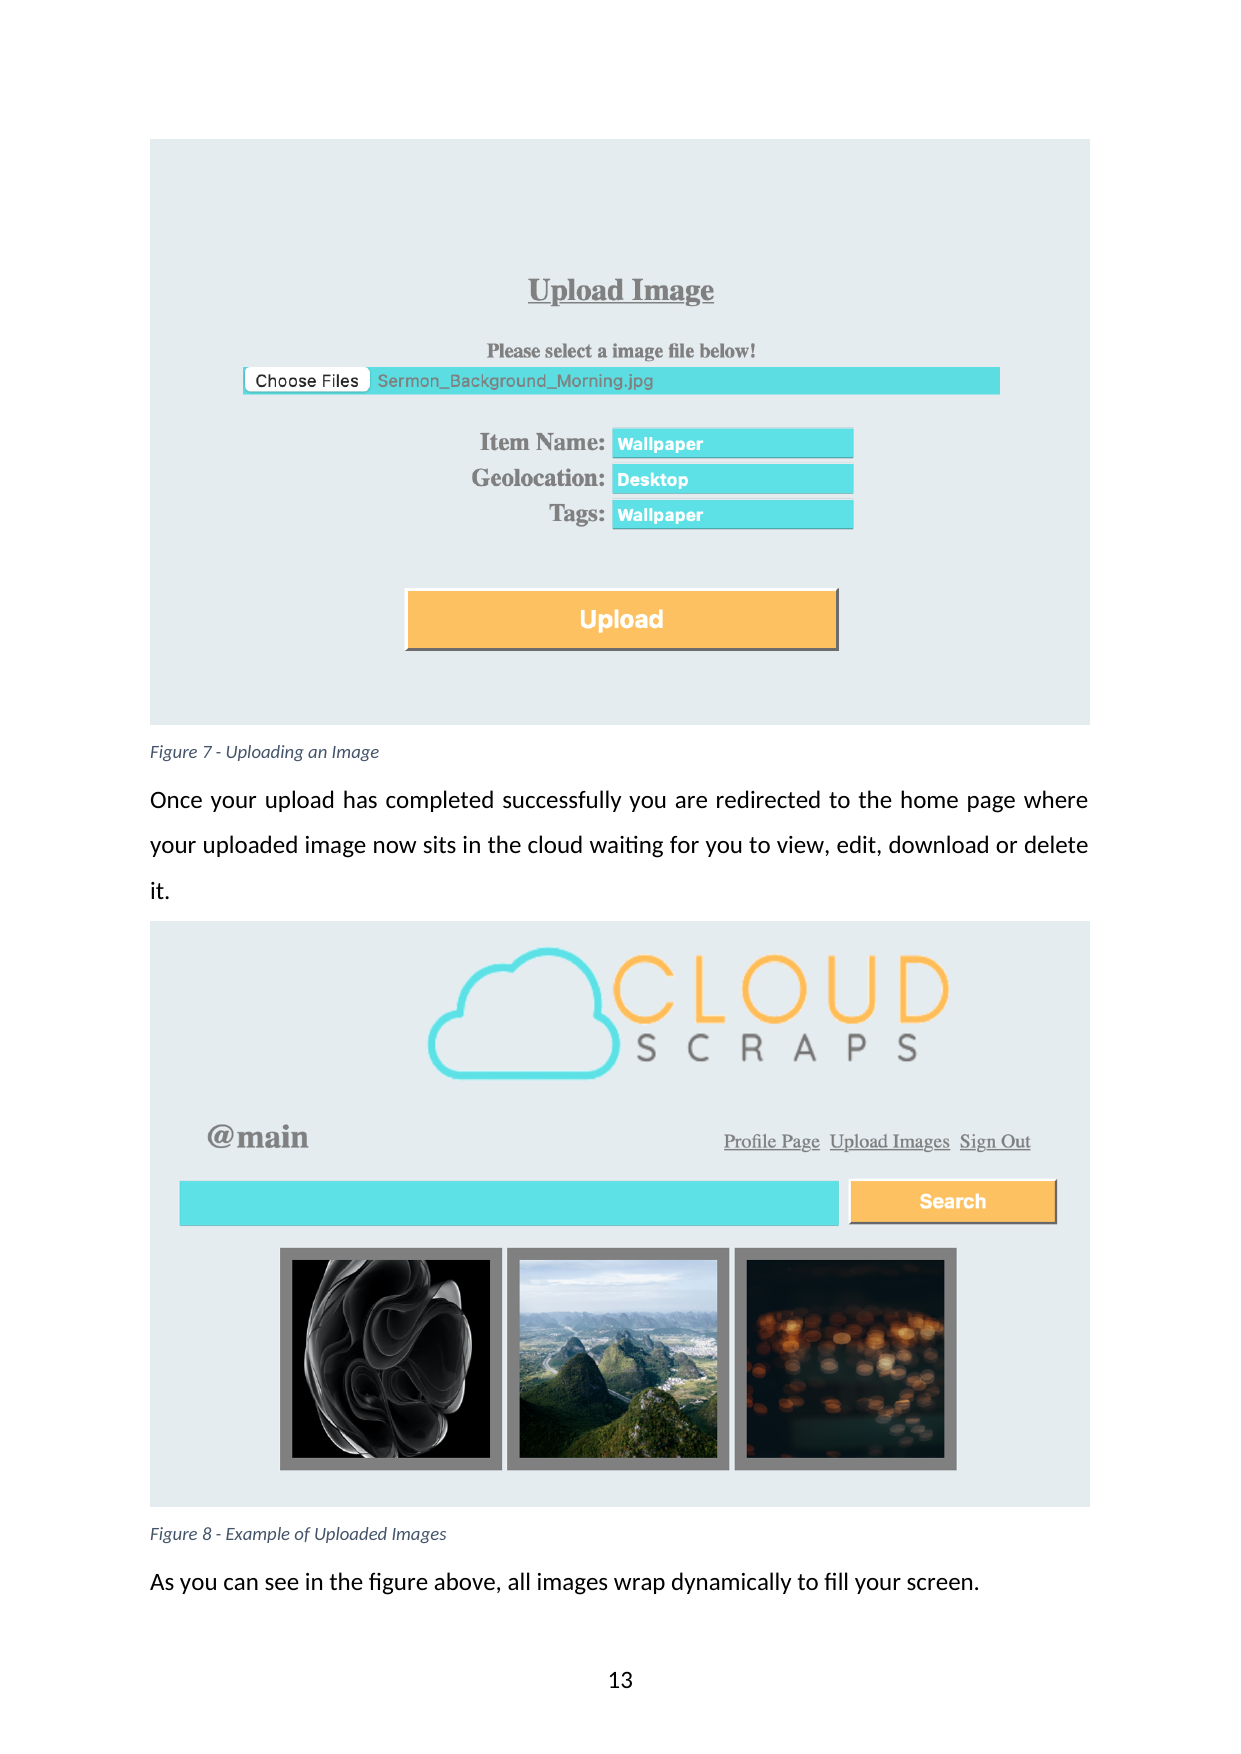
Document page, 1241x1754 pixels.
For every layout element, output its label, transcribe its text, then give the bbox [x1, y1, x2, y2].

picture [150, 139, 1091, 725]
text Once your upload has completed successfully you are redirected to the home page where your uploaded image now sits in the cloud waiting for you to view, edit, download or delete it. [150, 784, 1090, 906]
text As you can see in the figure above, all images wrap dynamically to fill your screen. [150, 1566, 1090, 1596]
picture [150, 921, 1091, 1507]
